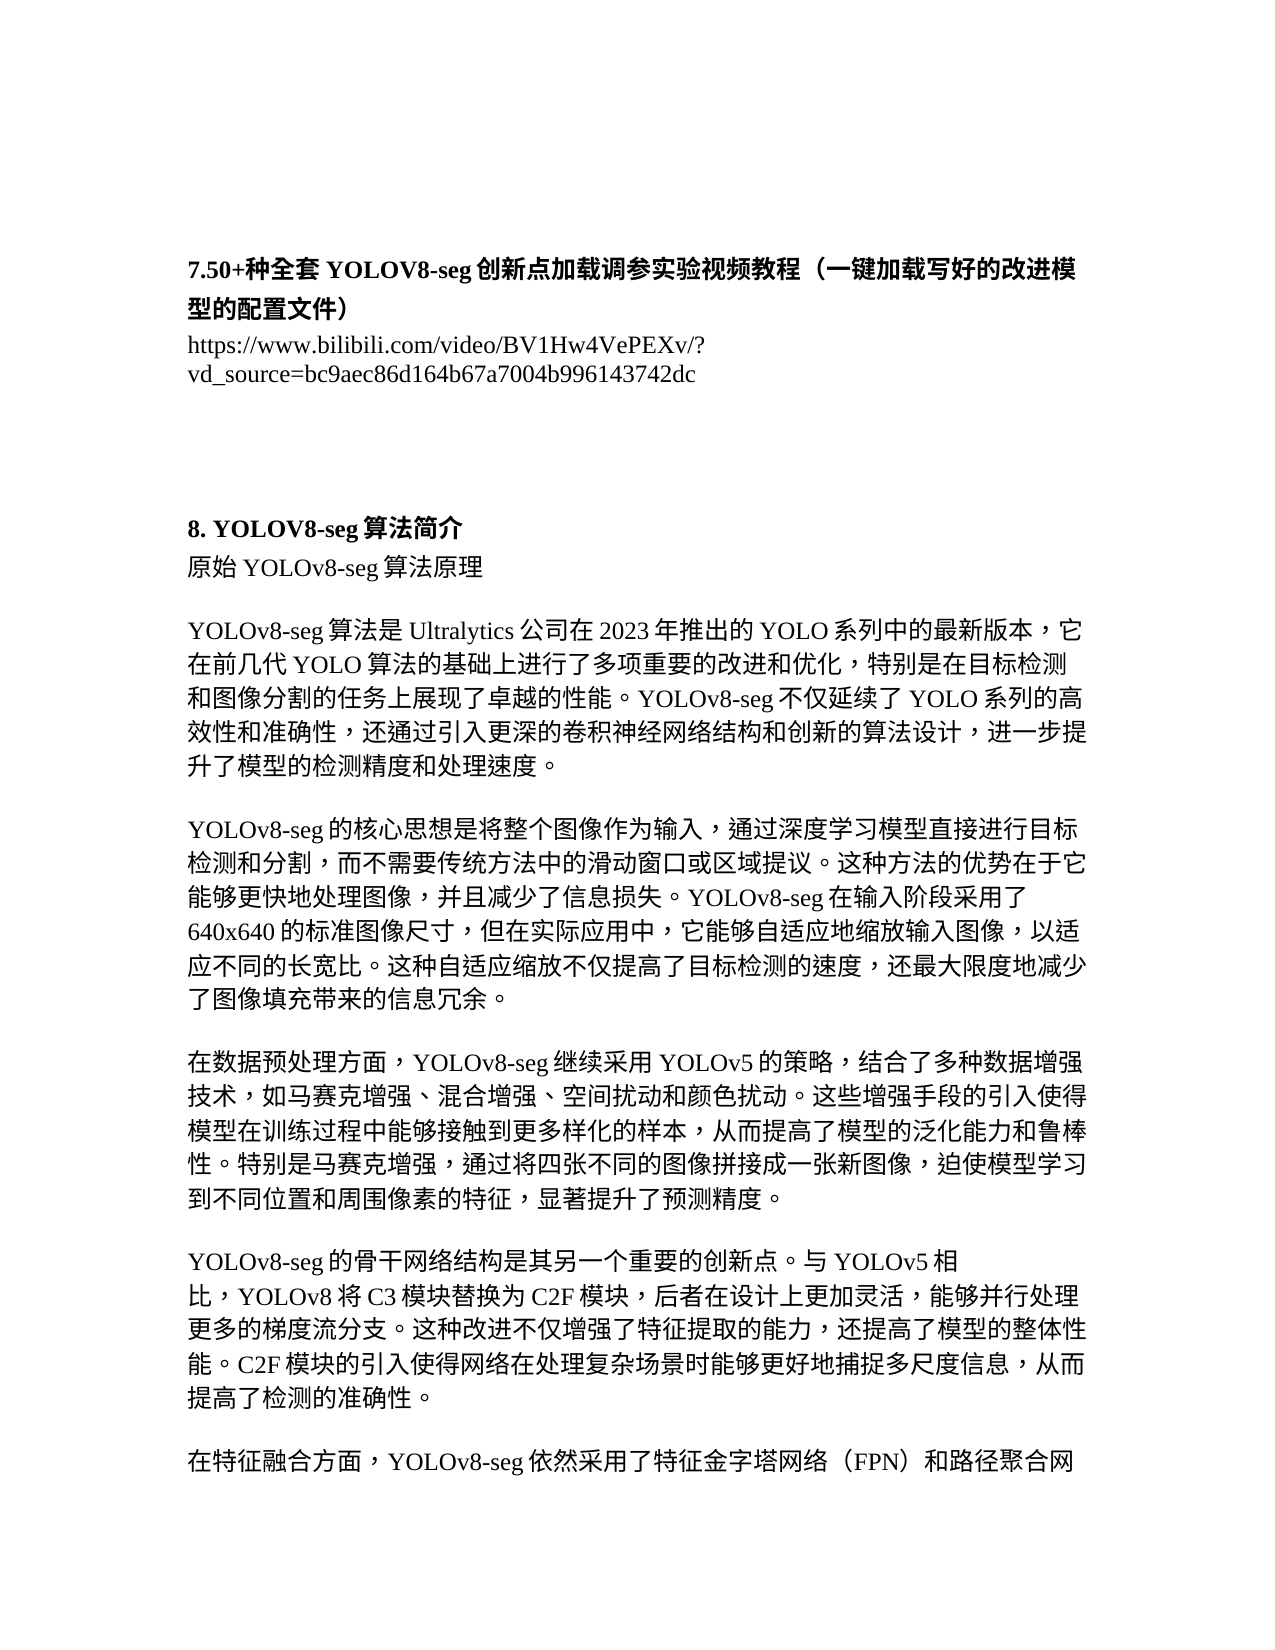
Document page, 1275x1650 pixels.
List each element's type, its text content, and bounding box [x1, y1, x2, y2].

subtitle 7.50+种全套YOLOV8-seg创新点加载调参实验视频教程（一键加载写好的改进模型的配置文件） [187, 252, 1087, 325]
text https://www.bilibili.com/video/BV1Hw4VePEXv/?vd_source=bc9aec86d164b67a7004b996143742dc [187, 330, 1087, 388]
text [187, 550, 1087, 1477]
subtitle 8. YOLOV8-seg算法简介 [187, 511, 1087, 545]
